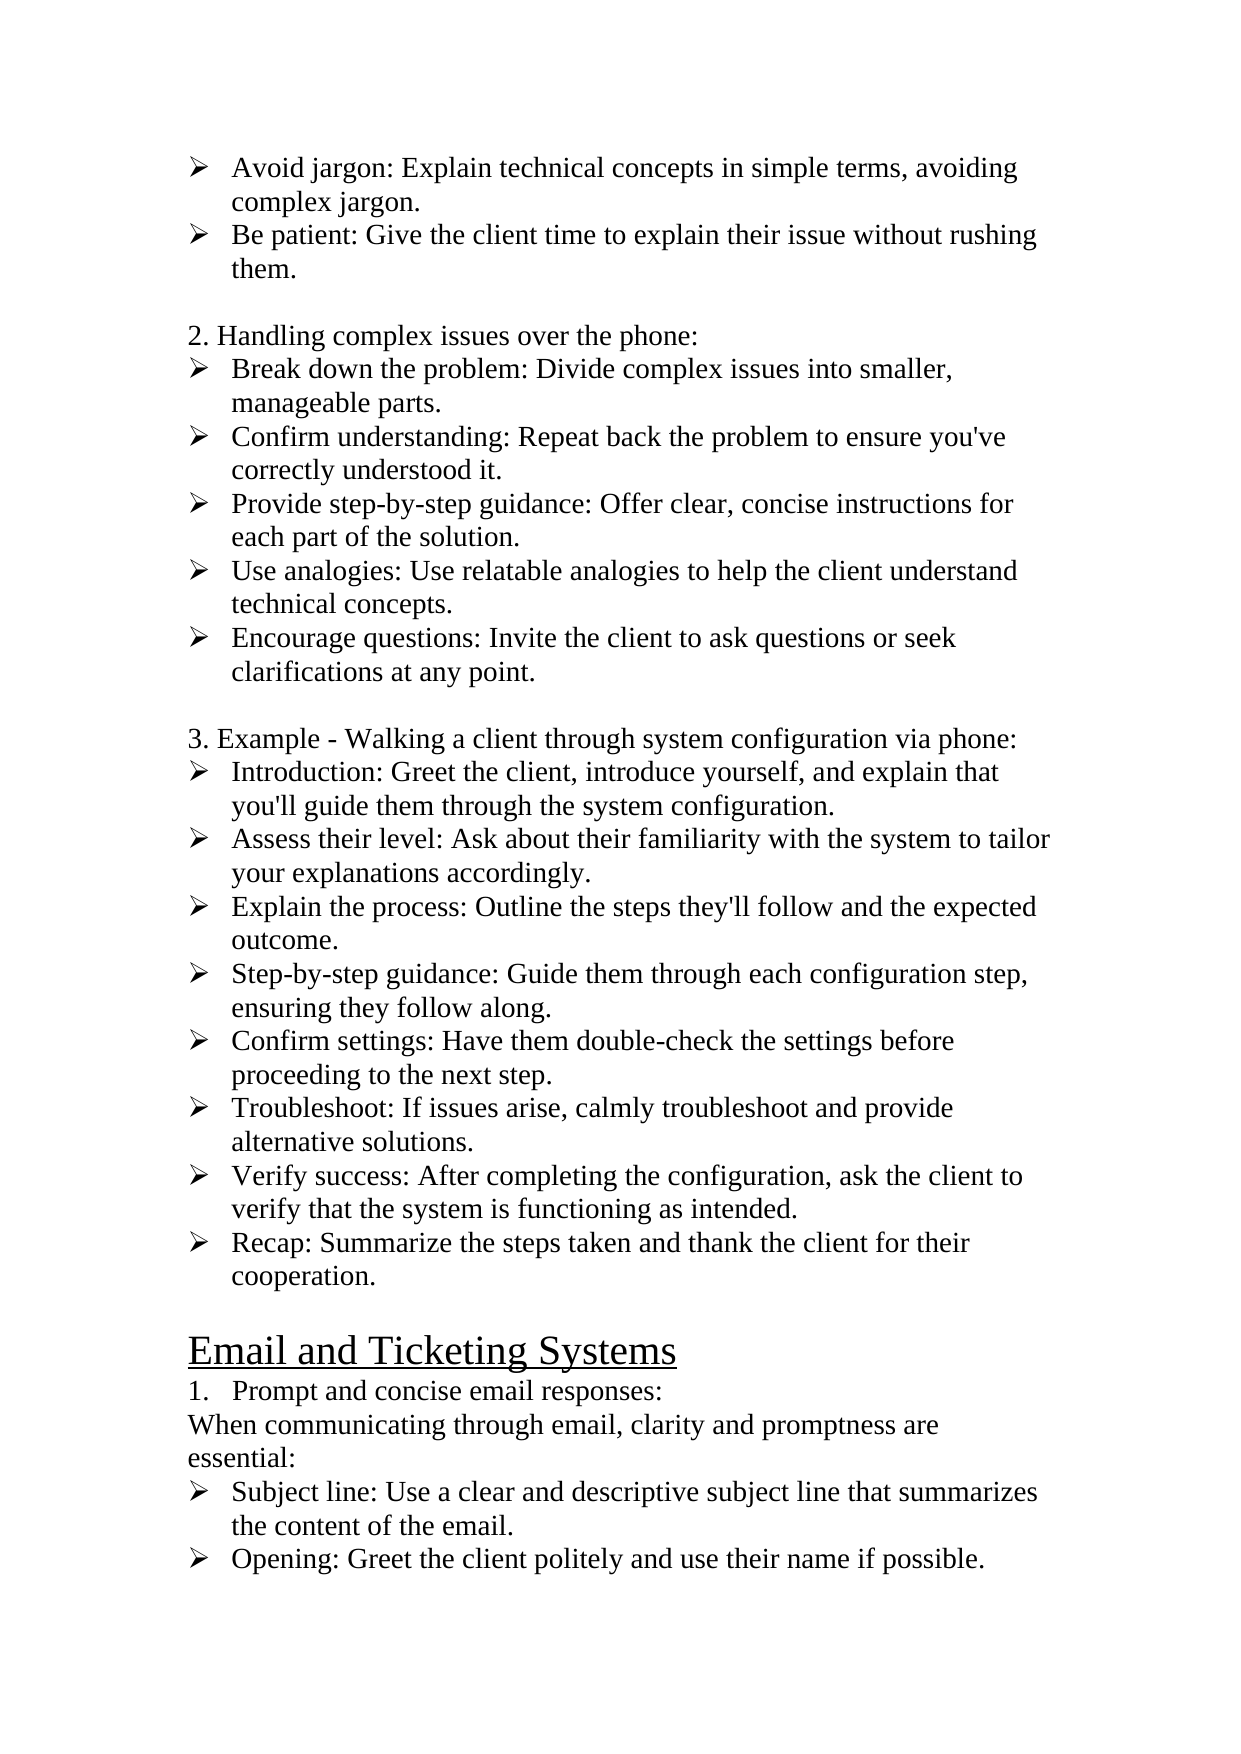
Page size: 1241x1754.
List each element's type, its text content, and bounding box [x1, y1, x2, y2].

list Recap: Summarize the steps taken and thank the client for their cooperation. [187, 1225, 1053, 1292]
list Use analogies: Use relatable analogies to help the client understand technical concepts. [187, 553, 1053, 620]
list Introduction: Greet the client, introduce yourself, and explain that you'll guide them through the system configuration. [187, 754, 1053, 822]
list Explain the process: Outline the steps they'll follow and the expected outcome. [187, 889, 1053, 956]
list Encourage questions: Invite the client to ask questions or seek clarifications at any point. [187, 620, 1053, 687]
list 2. Handling complex issues over the phone: [187, 318, 1053, 351]
list Troubleshoot: If issues arise, calmly troubleshoot and provide alternative solutions. [187, 1090, 1053, 1158]
list Step-by-step guidance: Guide them through each configuration step, ensuring they follow along. [187, 956, 1053, 1023]
list Be patient: Give the client time to explain their issue without rushing them. [187, 217, 1053, 284]
list Confirm understanding: Repeat back the problem to ensure you've correctly understood it. [187, 419, 1053, 486]
list 3. Example - Walking a client through system configuration via phone: [187, 721, 1053, 754]
list Verify success: After completing the configuration, ask the client to verify that the system is functioning as intended. [187, 1158, 1053, 1225]
list Assess their level: Ask about their familiarity with the system to tailor your explanations accordingly. [187, 822, 1053, 889]
list When communicating through email, clarity and promptness are essential: [187, 1407, 1053, 1474]
list Provide step-by-step guidance: Offer clear, concise instructions for each part of the solution. [187, 486, 1053, 553]
list Opening: Greet the client politely and use their name if possible. [187, 1541, 1053, 1575]
list Email and Ticketing Systems [187, 1326, 1053, 1373]
list Break down the problem: Divide complex issues into smaller, manageable parts. [187, 351, 1053, 419]
list Confirm settings: Have them double-check the settings before proceeding to the next step. [187, 1023, 1053, 1090]
list Subject line: Use a clear and descriptive subject line that summarizes the content of the email. [187, 1474, 1053, 1541]
list Avoid jargon: Explain technical concepts in simple terms, avoiding complex jargon. [187, 150, 1053, 217]
list Prompt and concise email responses: [187, 1373, 1053, 1407]
